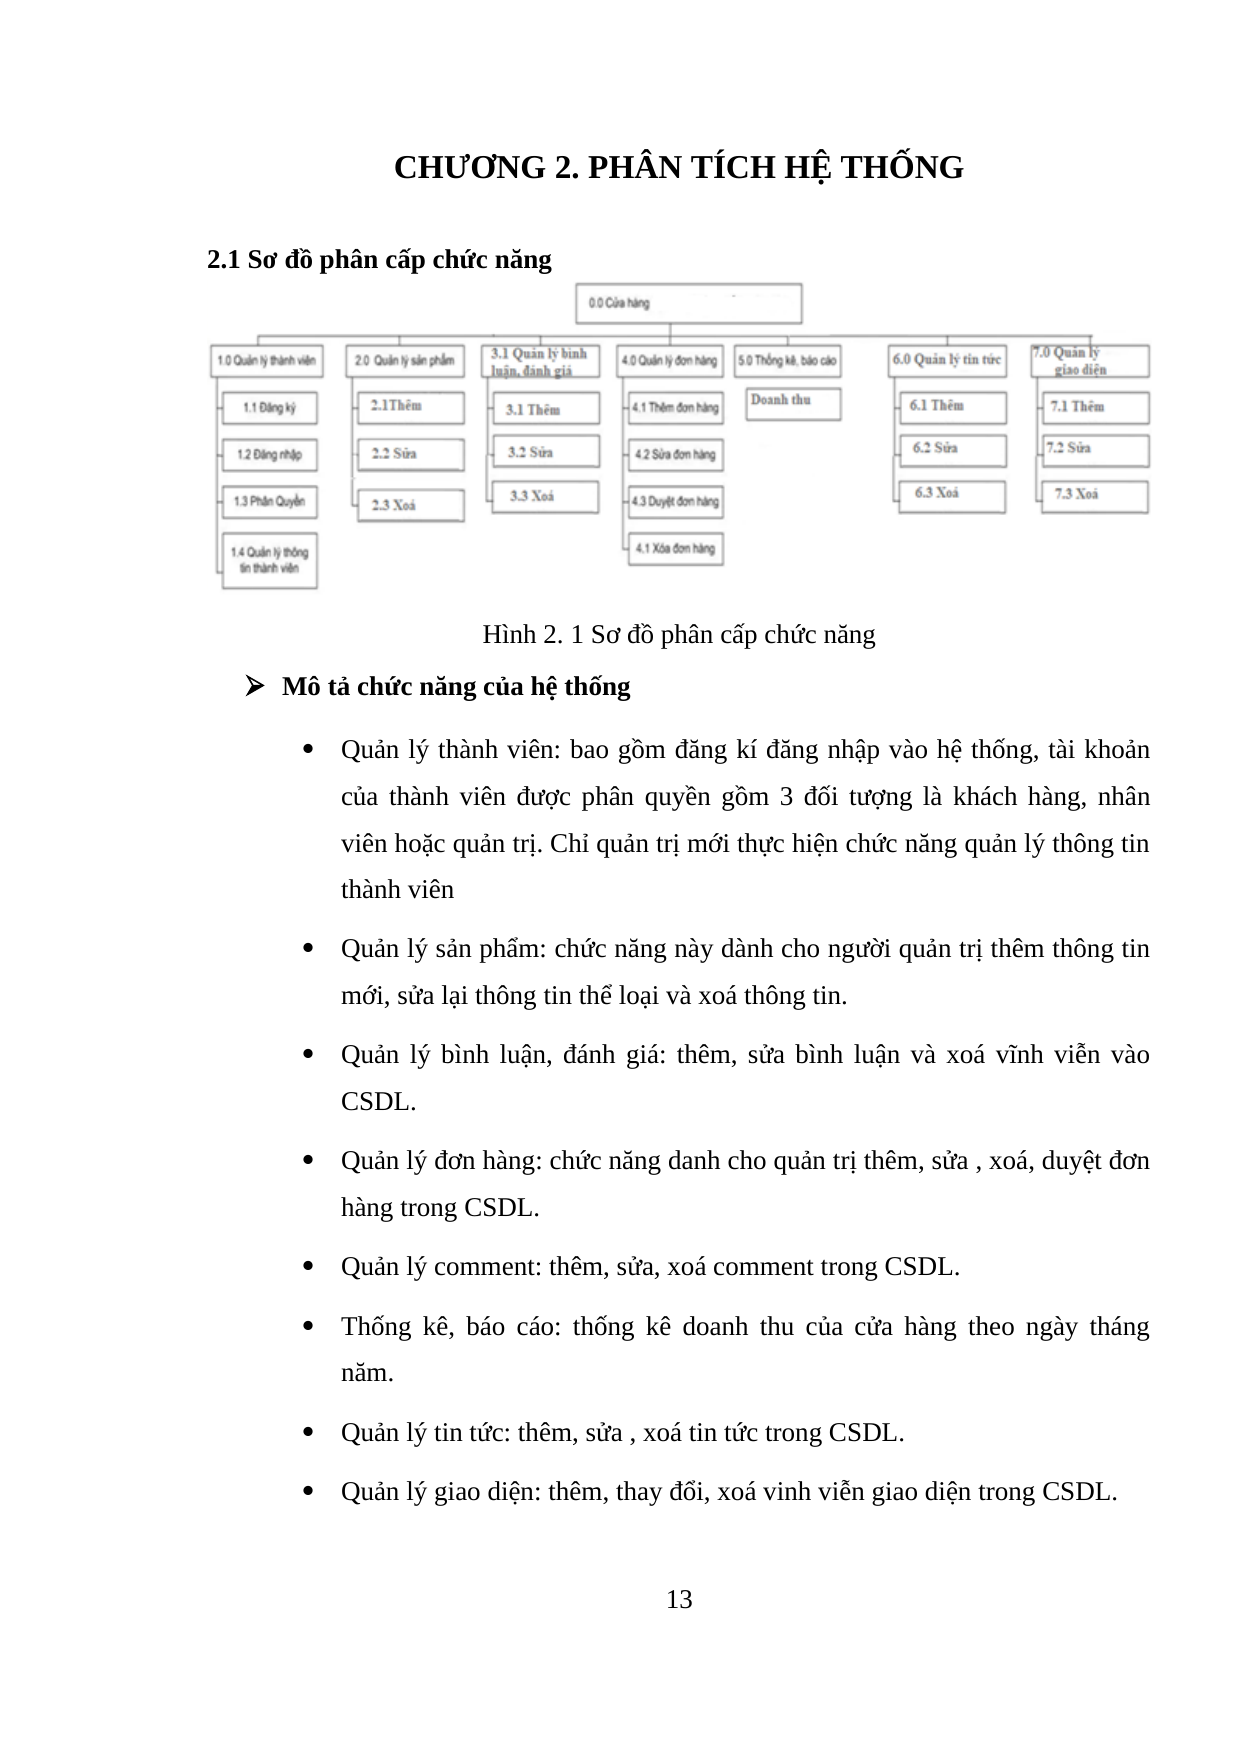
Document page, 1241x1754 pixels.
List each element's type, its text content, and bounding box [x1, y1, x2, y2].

list Quản lý bình luận, đánh giá: thêm, sửa bình luận và xoá vĩnh viễn vào CSDL. [303, 1038, 1152, 1116]
list Quản lý giao diện: thêm, thay đổi, xoá vinh viễn giao diện trong CSDL. [303, 1475, 1152, 1506]
picture [206, 280, 1152, 599]
list Thống kê, báo cáo: thống kê doanh thu của cửa hàng theo ngày tháng năm. [303, 1310, 1152, 1388]
list Quản lý đơn hàng: chức năng danh cho quản trị thêm, sửa , xoá, duyệt đơn hàng trong CSDL. [303, 1144, 1152, 1222]
text Hình 2. 1 Sơ đồ phân cấp chức năng [207, 618, 1152, 649]
subtitle 2.1 Sơ đồ phân cấp chức năng [207, 243, 1152, 274]
subtitle CHƯƠNG 2. PHÂN TÍCH HỆ THỐNG [207, 148, 1152, 186]
list Quản lý sản phẩm: chức năng này dành cho người quản trị thêm thông tin mới, sửa lại thông tin thể loại và xoá thông tin. [303, 933, 1152, 1011]
list Quản lý thành viên: bao gồm đăng kí đăng nhập vào hệ thống, tài khoản của thành viên được phân quyền gồm 3 đối tượng là khách hàng, nhân viên hoặc quản trị. Chỉ quản trị mới thực hiện chức năng quản lý thông tin thành viên [303, 733, 1152, 904]
list Mô tả chức năng của hệ thống [244, 670, 1152, 701]
list Quản lý tin tức: thêm, sửa , xoá tin tức trong CSDL. [303, 1416, 1152, 1447]
list Quản lý comment: thêm, sửa, xoá comment trong CSDL. [303, 1250, 1152, 1282]
